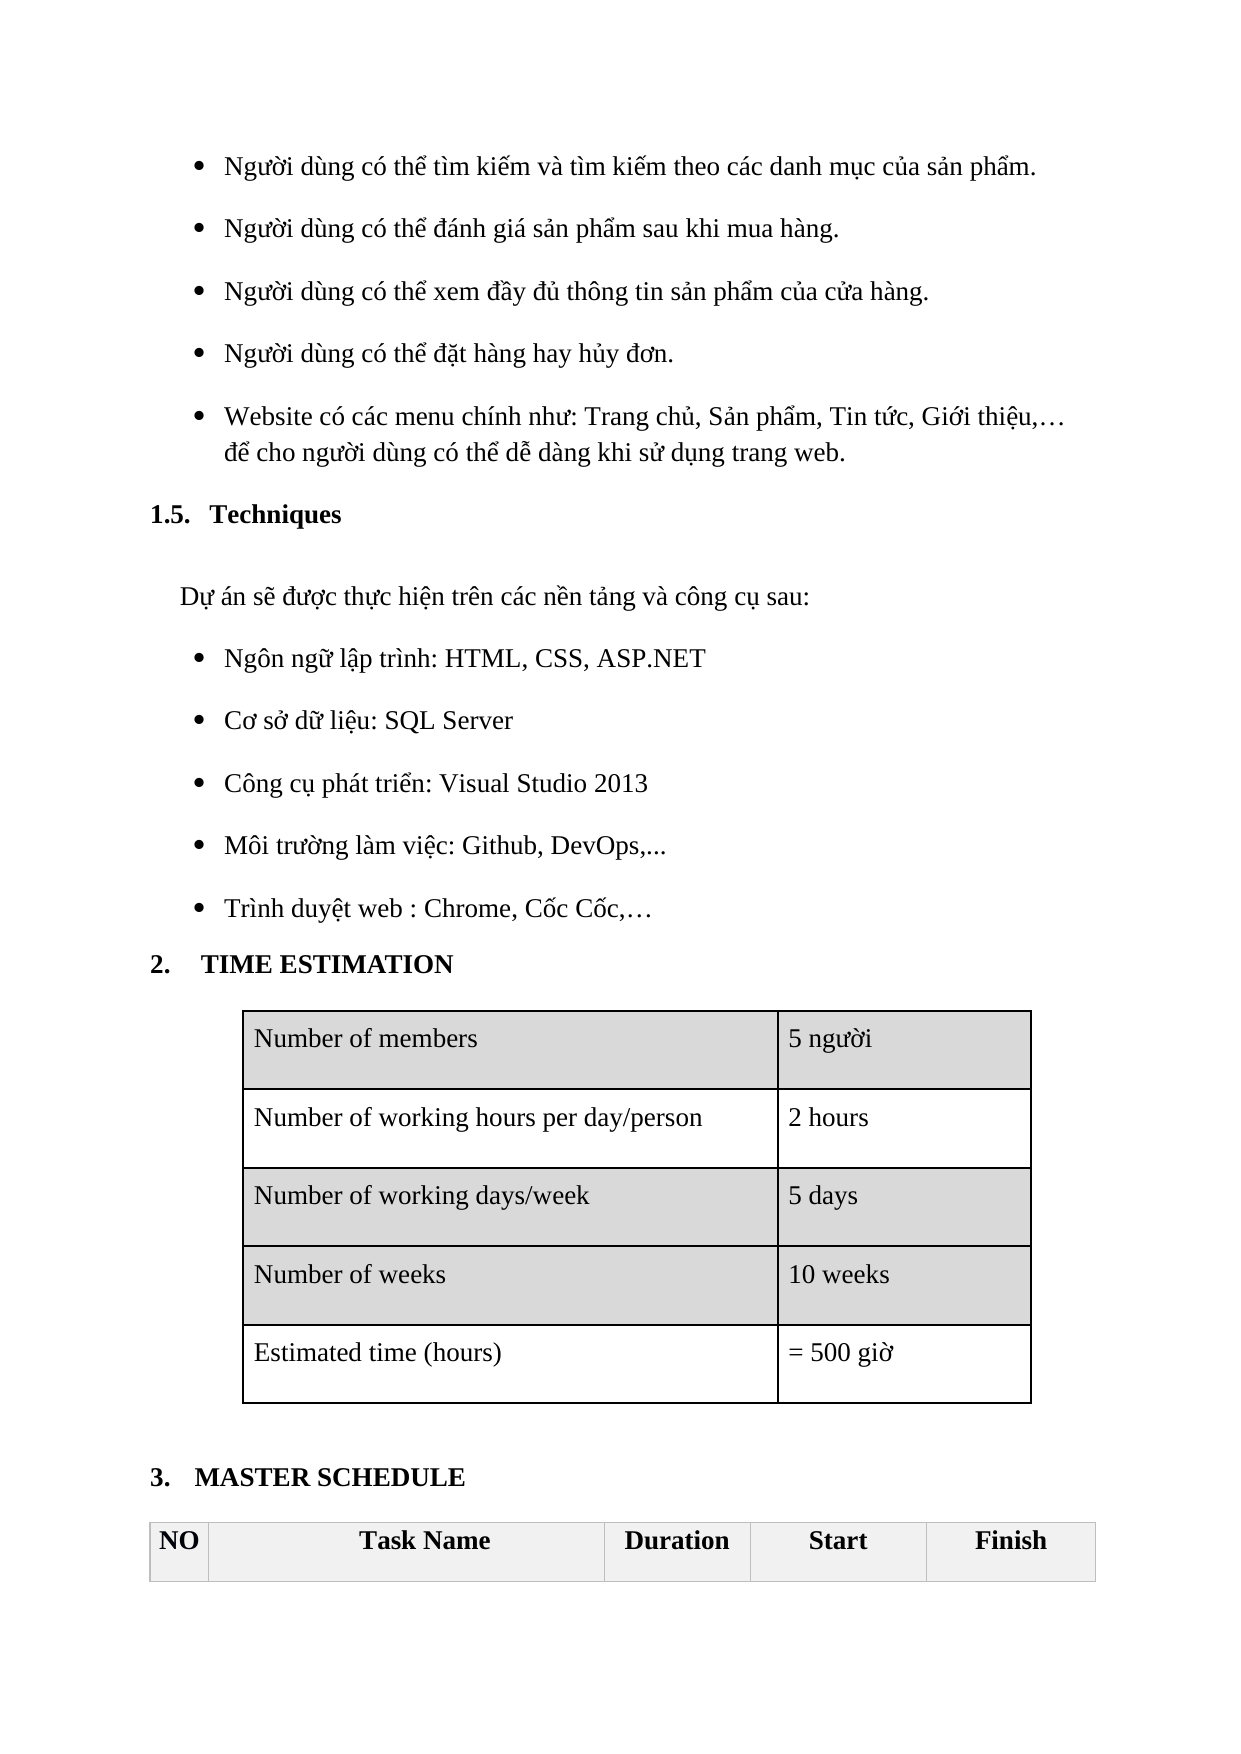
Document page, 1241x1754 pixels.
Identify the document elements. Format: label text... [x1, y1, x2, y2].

subtitle TIME ESTIMATION [150, 949, 1090, 980]
table_cell = 500 giờ [779, 1326, 1030, 1402]
list Ngôn ngữ lập trình: HTML, CSS, ASP.NET [194, 642, 1090, 673]
text Dự án sẽ được thực hiện trên các nền tảng và công cụ sau: [150, 579, 1090, 611]
table_cell Estimated time (hours) [244, 1326, 777, 1402]
table_cell Number of working hours per day/person [244, 1090, 777, 1167]
table_header Start [751, 1523, 926, 1581]
list Công cụ phát triển: Visual Studio 2013 [194, 767, 1090, 798]
list Người dùng có thể xem đầy đủ thông tin sản phẩm của cửa hàng. [194, 275, 1090, 306]
table_cell Number of weeks [244, 1247, 777, 1324]
list Người dùng có thể đặt hàng hay hủy đơn. [194, 337, 1090, 369]
table_header Task Name [209, 1523, 604, 1581]
subtitle MASTER SCHEDULE [150, 1461, 1090, 1492]
table_cell 2 hours [779, 1090, 1030, 1167]
table_cell 10 weeks [779, 1247, 1030, 1324]
list Cơ sở dữ liệu: SQL Server [194, 704, 1090, 736]
list Người dùng có thể tìm kiếm và tìm kiếm theo các danh mục của sản phẩm. [194, 150, 1090, 181]
table_header Finish [927, 1523, 1095, 1581]
list Người dùng có thể đánh giá sản phẩm sau khi mua hàng. [194, 212, 1090, 244]
table_header NO [151, 1523, 208, 1581]
table_cell Number of working days/week [244, 1169, 777, 1245]
table_header Number of members [244, 1012, 777, 1088]
table_header Duration [605, 1523, 750, 1581]
subtitle Techniques [150, 499, 1090, 530]
list Trình duyệt web : Chrome, Cốc Cốc,… [194, 892, 1090, 923]
table_cell 5 days [779, 1169, 1030, 1245]
list Môi trường làm việc: Github, DevOps,... [194, 829, 1090, 861]
table_header 5 người [779, 1012, 1030, 1088]
list Website có các menu chính như: Trang chủ, Sản phẩm, Tin tức, Giới thiệu,… để cho người dùng có thể dễ dàng khi sử dụng trang web. [194, 400, 1090, 467]
